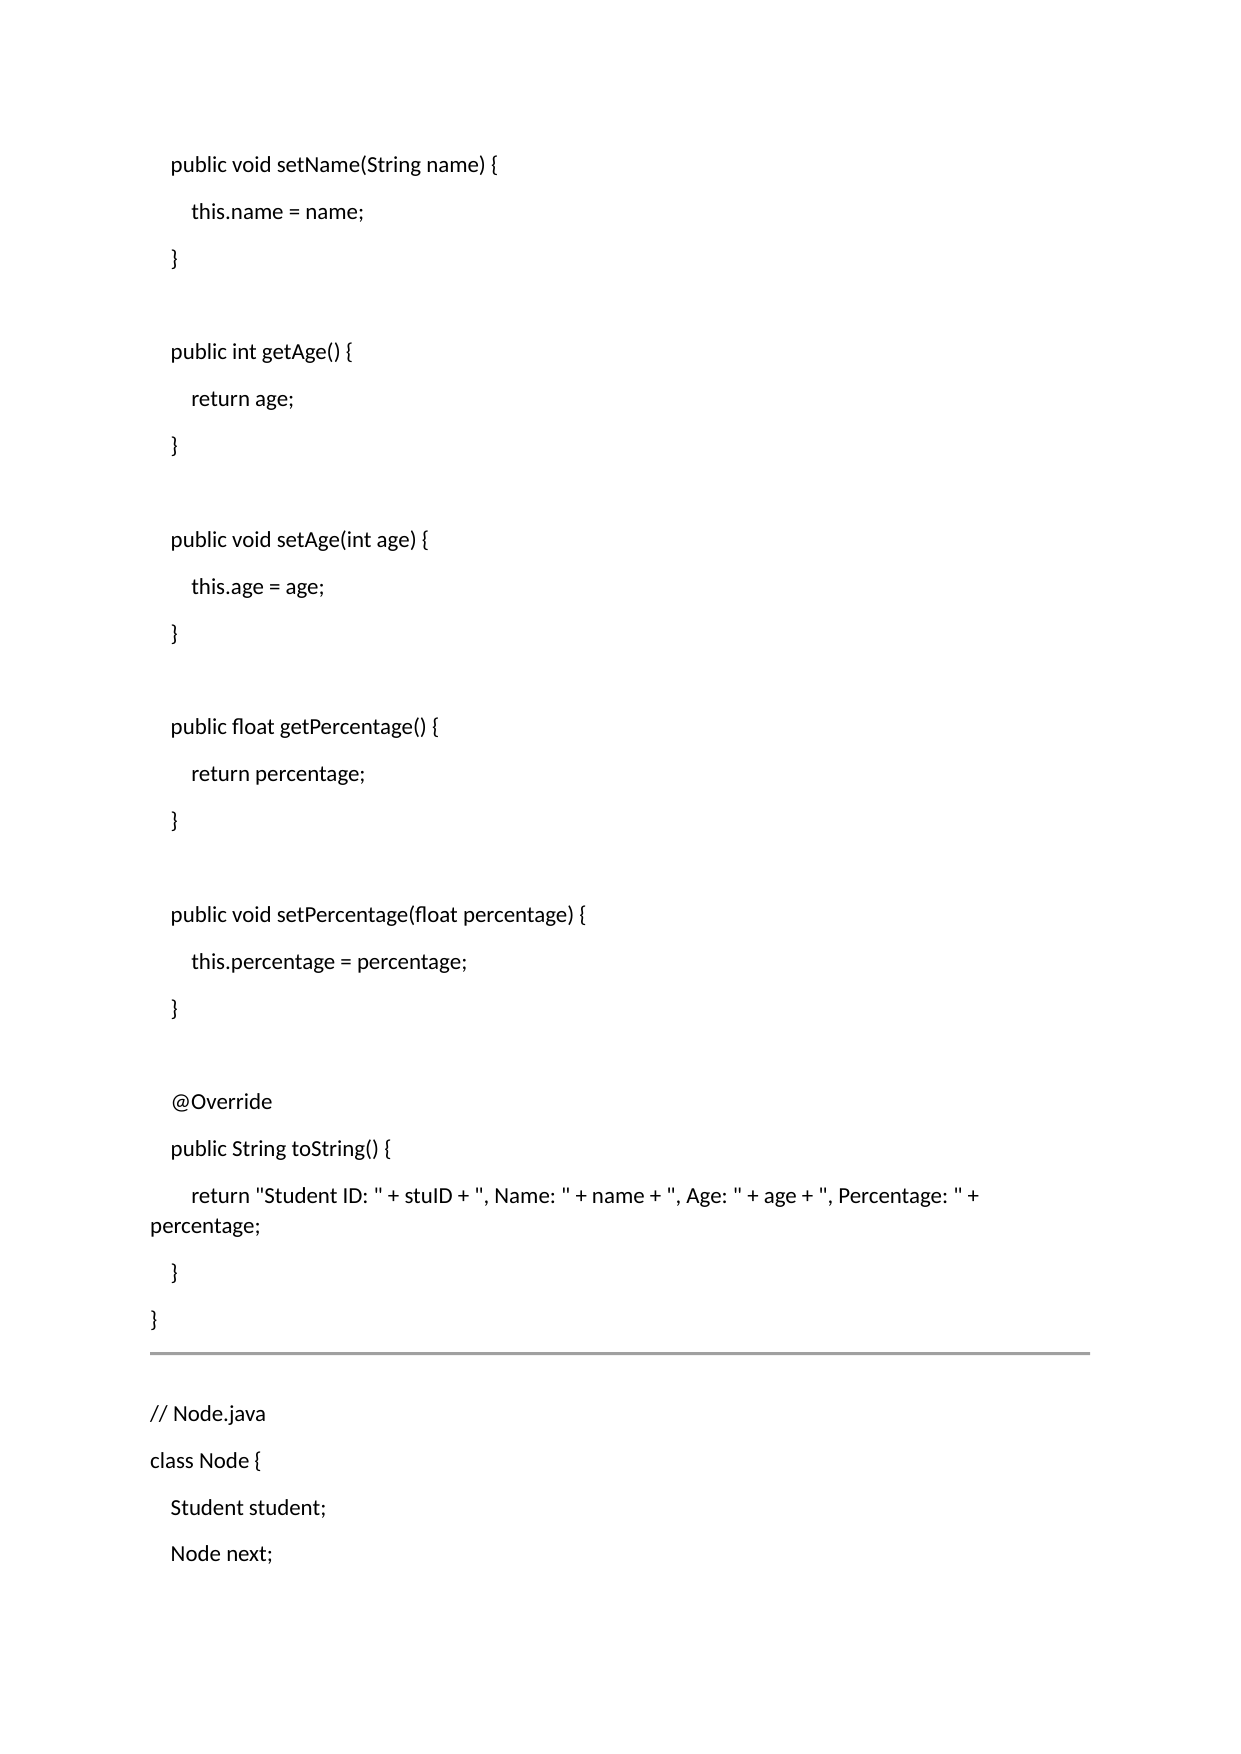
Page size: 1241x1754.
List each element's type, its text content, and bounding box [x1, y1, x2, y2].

text public void setName(String name) { [150, 150, 1090, 178]
text Node next; [150, 1539, 1090, 1568]
text class Node { [150, 1446, 1090, 1474]
text this.age = age; [150, 572, 1090, 600]
text } [150, 1258, 1090, 1286]
text } [150, 994, 1090, 1022]
text } [150, 431, 1090, 459]
text return percentage; [150, 759, 1090, 787]
text return "Student ID: " + stuID + ", Name: " + name + ", Age: " + age + ", Percentage: " + percentage; [150, 1181, 1090, 1239]
text return age; [150, 384, 1090, 412]
text } [150, 1305, 1090, 1333]
text public String toString() { [150, 1134, 1090, 1162]
text Student student; [150, 1493, 1090, 1521]
text } [150, 244, 1090, 272]
text public void setAge(int age) { [150, 525, 1090, 553]
text public void setPercentage(float percentage) { [150, 900, 1090, 928]
text this.percentage = percentage; [150, 947, 1090, 975]
text public float getPercentage() { [150, 712, 1090, 741]
text this.name = name; [150, 197, 1090, 225]
text @Override [150, 1087, 1090, 1116]
text // Node.java [150, 1399, 1090, 1427]
text } [150, 806, 1090, 834]
text } [150, 619, 1090, 647]
text public int getAge() { [150, 337, 1090, 366]
